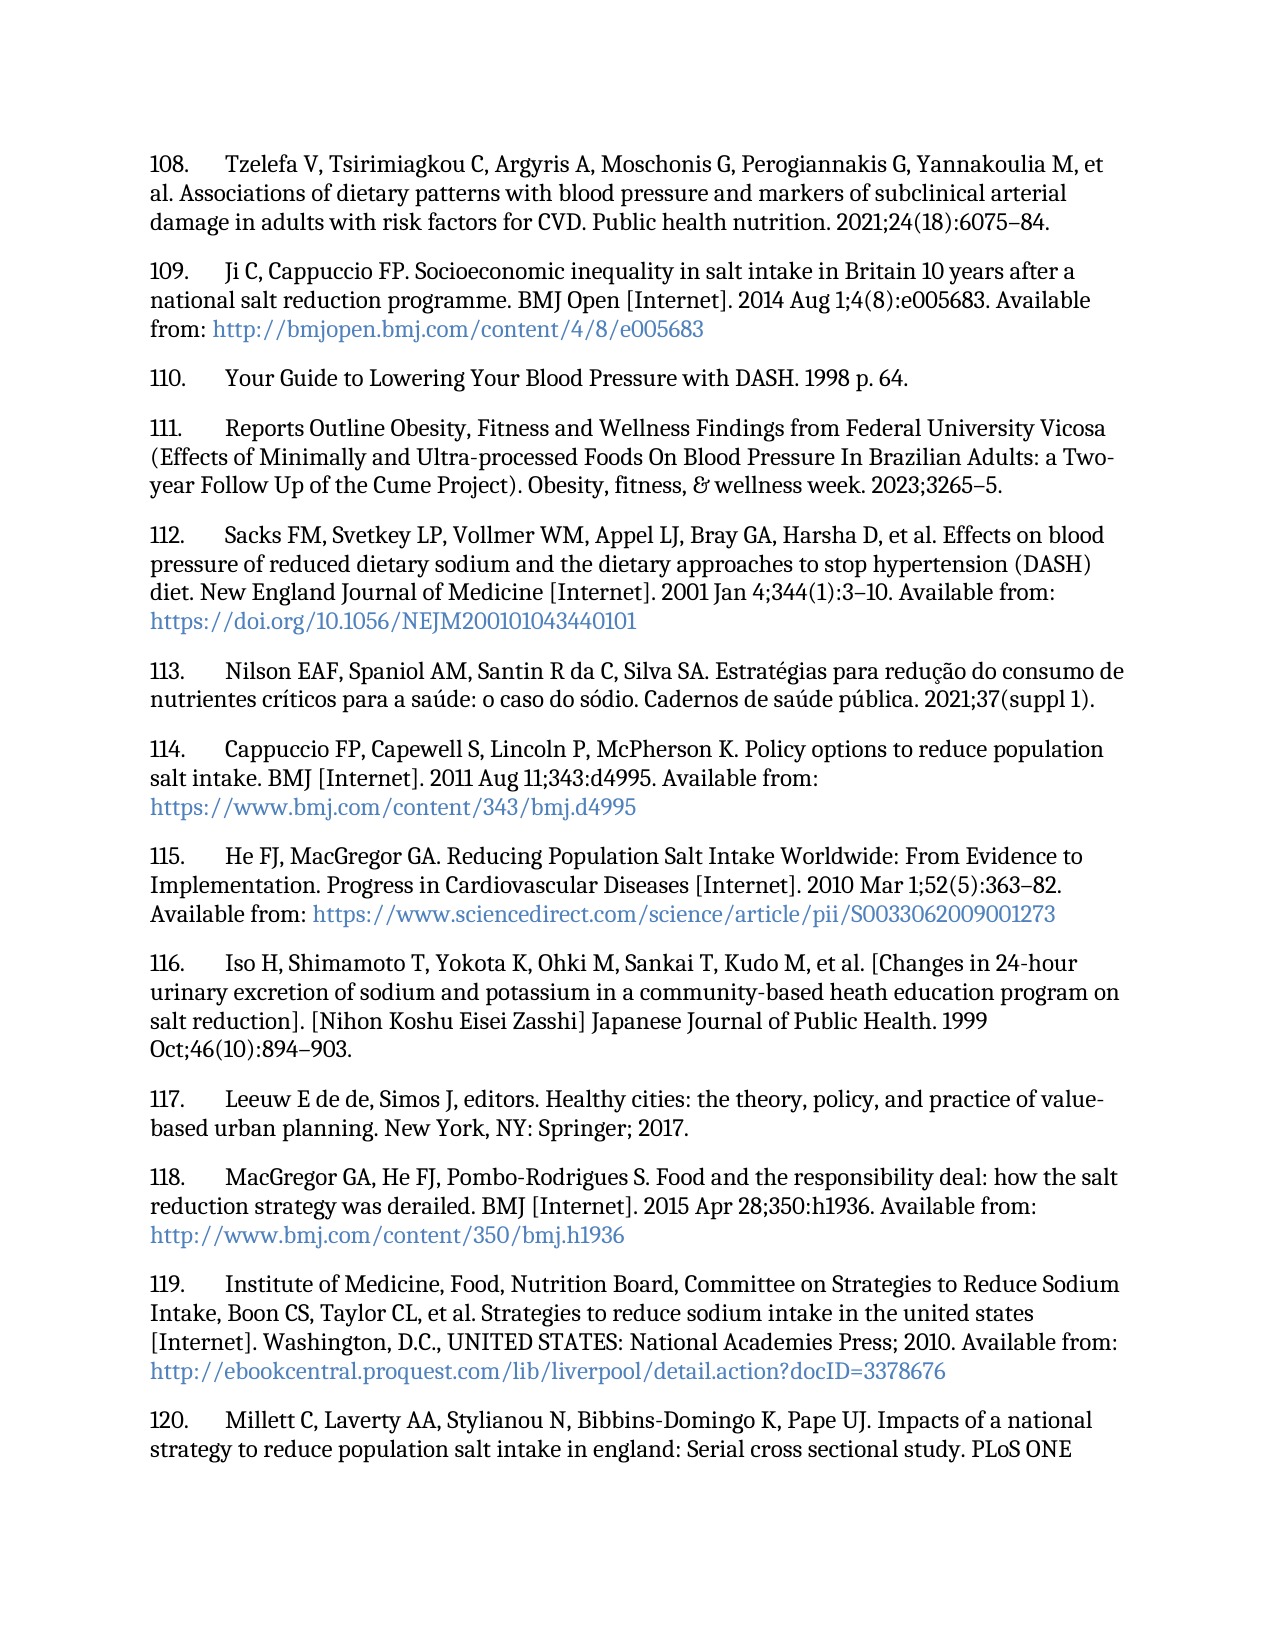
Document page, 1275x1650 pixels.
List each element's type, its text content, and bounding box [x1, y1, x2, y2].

text 111. Reports Outline Obesity, Fitness and Wellness Findings from Federal University Vicosa (Effects of Minimally and Ultra-processed Foods On Blood Pressure In Brazilian Adults: a Two-year Follow Up of the Cume Project). Obesity, fitness, & wellness week. 2023;3265–5. [150, 414, 1125, 500]
text 112. Sacks FM, Svetkey LP, Vollmer WM, Appel LJ, Bray GA, Harsha D, et al. Effects on blood pressure of reduced dietary sodium and the dietary approaches to stop hypertension (DASH) diet. New England Journal of Medicine [Internet]. 2001 Jan 4;344(1):3–10. Available from: https://doi.org/10.1056/NEJM200101043440101 [150, 521, 1125, 636]
text 108. Tzelefa V, Tsirimiagkou C, Argyris A, Moschonis G, Perogiannakis G, Yannakoulia M, et al. Associations of dietary patterns with blood pressure and markers of subclinical arterial damage in adults with risk factors for CVD. Public health nutrition. 2021;24(18):6075–84. [150, 150, 1125, 236]
text 119. Institute of Medicine, Food, Nutrition Board, Committee on Strategies to Reduce Sodium Intake, Boon CS, Taylor CL, et al. Strategies to reduce sodium intake in the united states [Internet]. Washington, D.C., UNITED STATES: National Academies Press; 2010. Available from: http://ebookcentral.proquest.com/lib/liverpool/detail.action?docID=3378676 [150, 1270, 1125, 1385]
text 116. Iso H, Shimamoto T, Yokota K, Ohki M, Sankai T, Kudo M, et al. [Changes in 24-hour urinary excretion of sodium and potassium in a community-based heath education program on salt reduction]. [Nihon Koshu Eisei Zasshi] Japanese Journal of Public Health. 1999 Oct;46(10):894–903. [150, 949, 1125, 1064]
text 118. MacGregor GA, He FJ, Pombo-Rodrigues S. Food and the responsibility deal: how the salt reduction strategy was derailed. BMJ [Internet]. 2015 Apr 28;350:h1936. Available from: http://www.bmj.com/content/350/bmj.h1936 [150, 1163, 1125, 1249]
text 113. Nilson EAF, Spaniol AM, Santin R da C, Silva SA. Estratégias para redução do consumo de nutrientes críticos para a saúde: o caso do sódio. Cadernos de saúde pública. 2021;37(suppl 1). [150, 657, 1125, 714]
text 114. Cappuccio FP, Capewell S, Lincoln P, McPherson K. Policy options to reduce population salt intake. BMJ [Internet]. 2011 Aug 11;343:d4995. Available from: https://www.bmj.com/content/343/bmj.d4995 [150, 735, 1125, 821]
text 117. Leeuw E de de, Simos J, editors. Healthy cities: the theory, policy, and practice of value-based urban planning. New York, NY: Springer; 2017. [150, 1085, 1125, 1142]
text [150, 1406, 1125, 1464]
text 110. Your Guide to Lowering Your Blood Pressure with DASH. 1998 p. 64. [150, 364, 1125, 393]
text 109. Ji C, Cappuccio FP. Socioeconomic inequality in salt intake in Britain 10 years after a national salt reduction programme. BMJ Open [Internet]. 2014 Aug 1;4(8):e005683. Available from: http://bmjopen.bmj.com/content/4/8/e005683 [150, 257, 1125, 343]
text 115. He FJ, MacGregor GA. Reducing Population Salt Intake Worldwide: From Evidence to Implementation. Progress in Cardiovascular Diseases [Internet]. 2010 Mar 1;52(5):363–82. Available from: https://www.sciencedirect.com/science/article/pii/S0033062009001273 [150, 842, 1125, 928]
